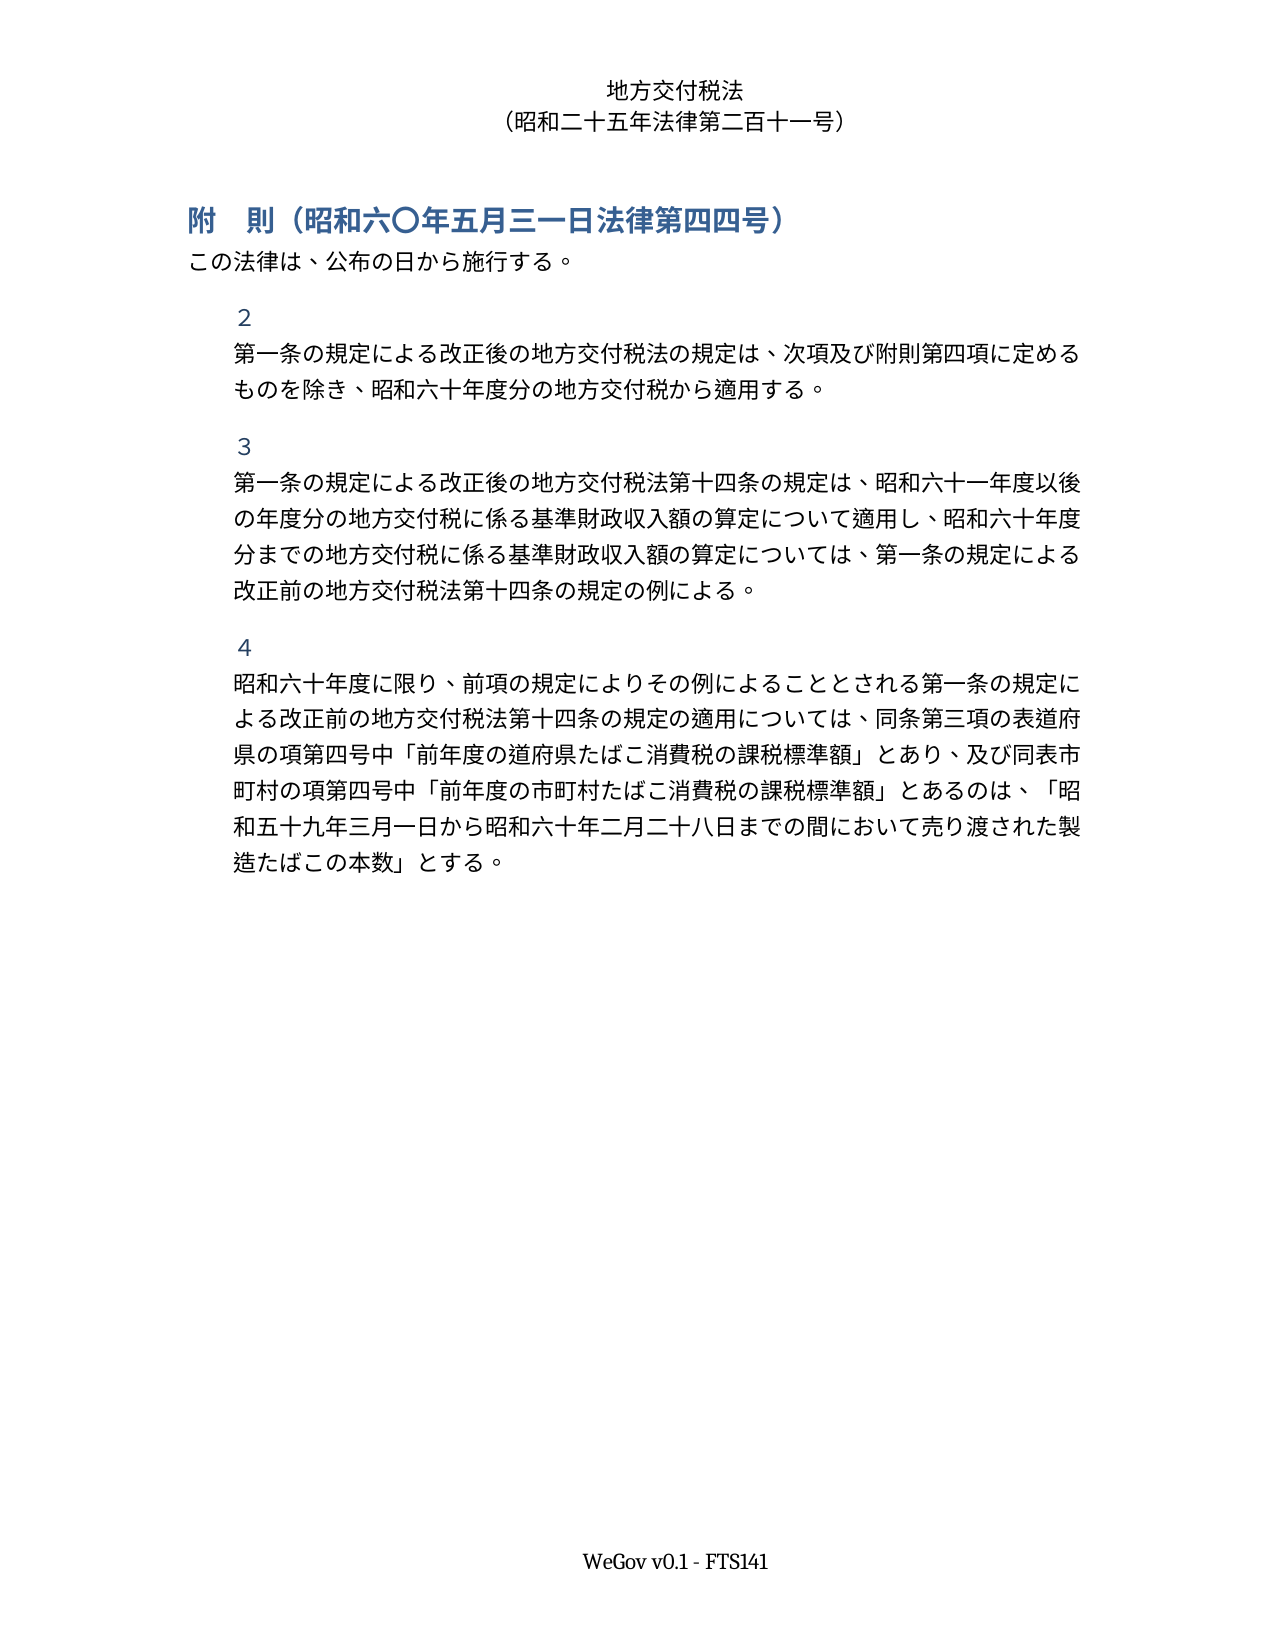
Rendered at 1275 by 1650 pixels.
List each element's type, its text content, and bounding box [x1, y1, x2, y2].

text 第一条の規定による改正後の地方交付税法第十四条の規定は、昭和六十一年度以後の年度分の地方交付税に係る基準財政収入額の算定について適用し、昭和六十年度分までの地方交付税に係る基準財政収入額の算定については、第一条の規定による改正前の地方交付税法第十四条の規定の例による。 [233, 467, 1087, 606]
subtitle ４ [233, 632, 1087, 663]
text 昭和六十年度に限り、前項の規定によりその例によることとされる第一条の規定による改正前の地方交付税法第十四条の規定の適用については、同条第三項の表道府県の項第四号中「前年度の道府県たばこ消費税の課税標準額」とあり、及び同表市町村の項第四号中「前年度の市町村たばこ消費税の課税標準額」とあるのは、「昭和五十九年三月一日から昭和六十年二月二十八日までの間において売り渡された製造たばこの本数」とする。 [233, 667, 1087, 878]
text この法律は、公布の日から施行する。 [187, 246, 1087, 277]
subtitle ３ [233, 431, 1087, 462]
text 第一条の規定による改正後の地方交付税法の規定は、次項及び附則第四項に定めるものを除き、昭和六十年度分の地方交付税から適用する。 [233, 338, 1087, 406]
subtitle 附 則（昭和六〇年五月三一日法律第四四号） [187, 200, 1087, 240]
subtitle ２ [233, 302, 1087, 334]
